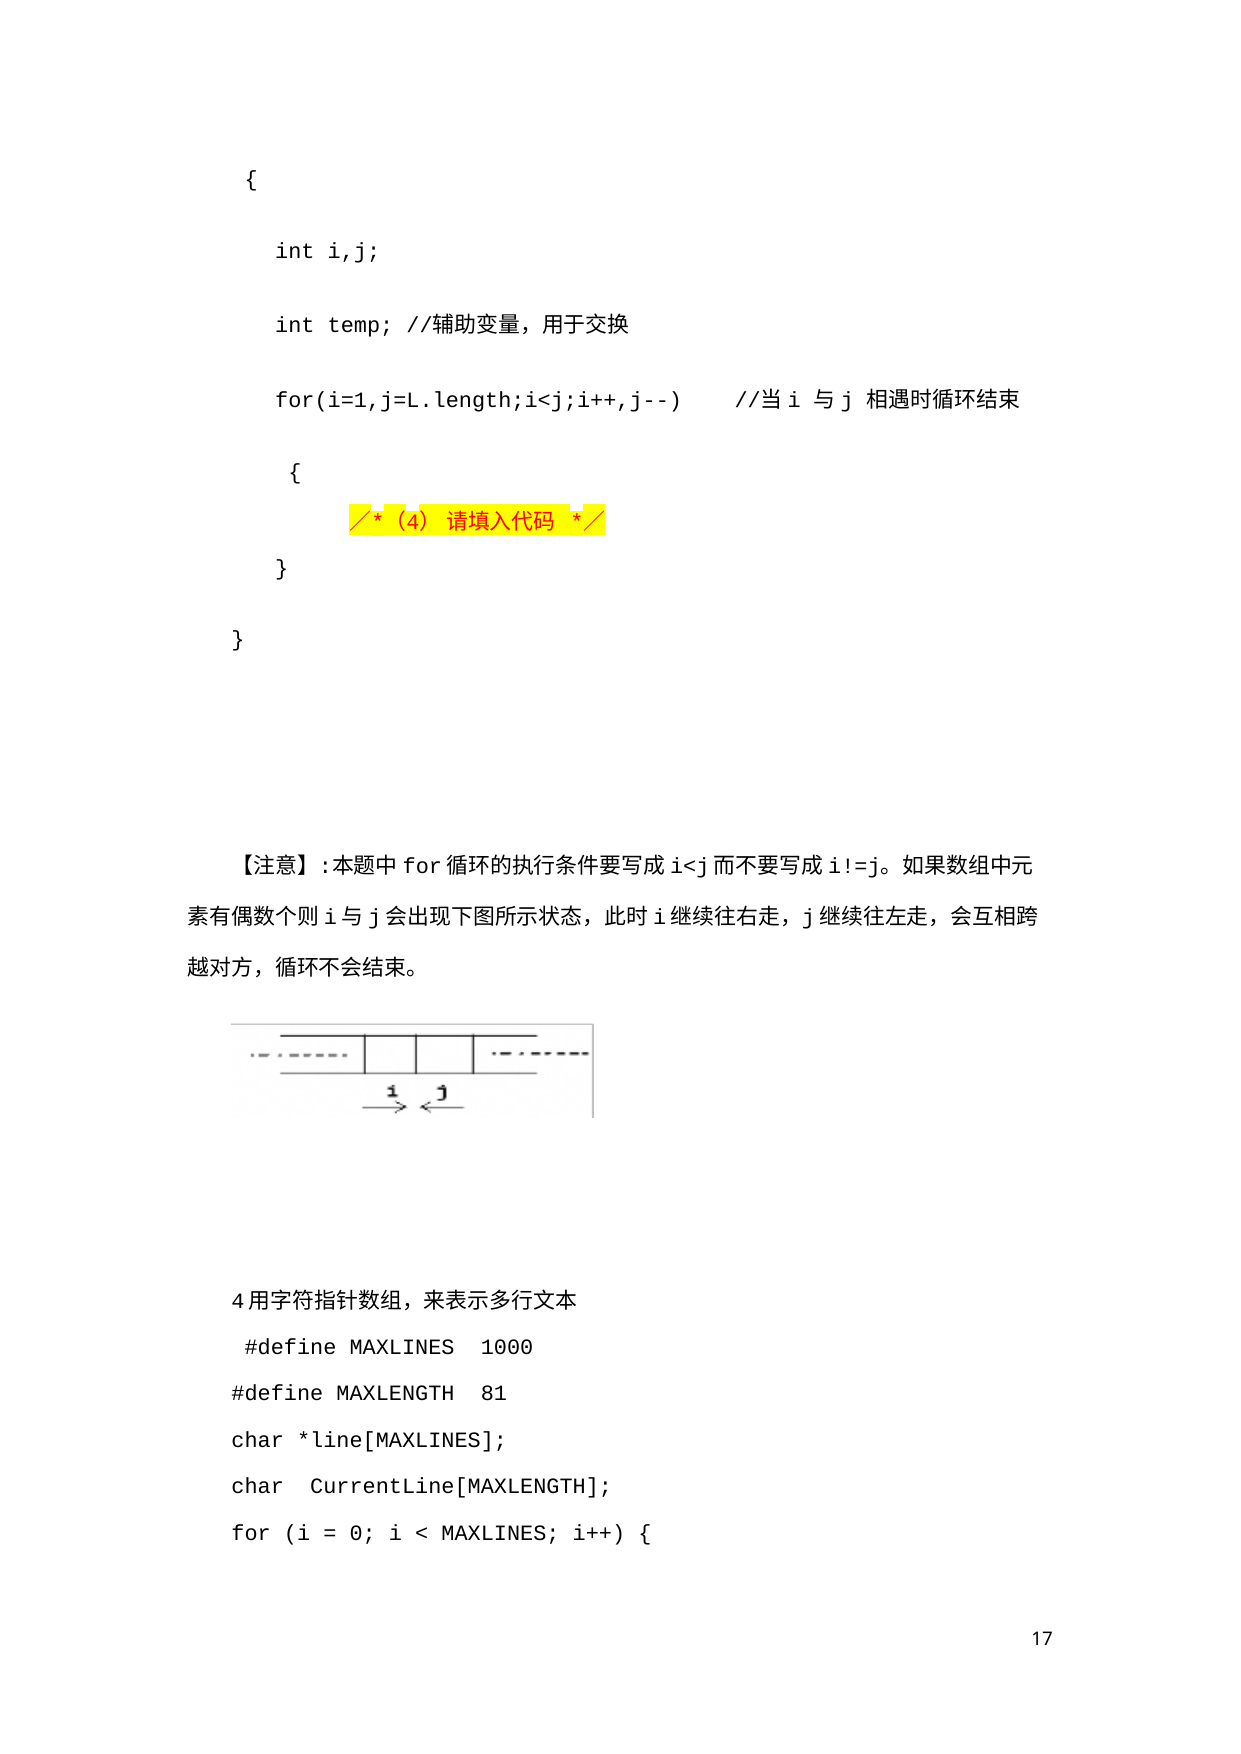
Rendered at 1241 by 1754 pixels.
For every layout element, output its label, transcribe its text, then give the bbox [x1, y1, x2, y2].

text int temp; //辅助变量，用于交换 [231, 307, 1053, 341]
text } [187, 624, 1053, 658]
text 【注意】:本题中 for循环的执行条件要写成 i<j而不要写成 i!=j。如果数组中元素有偶数个则 i与 j会出现下图所示状态，此时 i继续往右走，j继续往左走，会互相跨越对方，循环不会结束。 [187, 847, 1053, 983]
text #define MAXLENGTH 81 [187, 1378, 1053, 1412]
text 4用字符指针数组，来表示多行文本 [187, 1282, 1053, 1316]
text for (i = 0; i < MAXLINES; i++) { [187, 1517, 1053, 1551]
text for(i=1,j=L.length;i<j;i++,j--) //当 i 与 j 相遇时循环结束 [231, 381, 1053, 415]
text { [231, 456, 1053, 490]
text ／*（4） 请填入代码 *／ [187, 503, 1053, 537]
text char CurrentLine[MAXLENGTH]; [187, 1471, 1053, 1505]
text #define MAXLINES 1000 [187, 1332, 1053, 1366]
text int i,j; [231, 235, 1053, 269]
text } [187, 553, 1053, 587]
picture [231, 1023, 594, 1118]
text char *line[MAXLINES]; [187, 1424, 1053, 1458]
text { [187, 164, 1053, 198]
